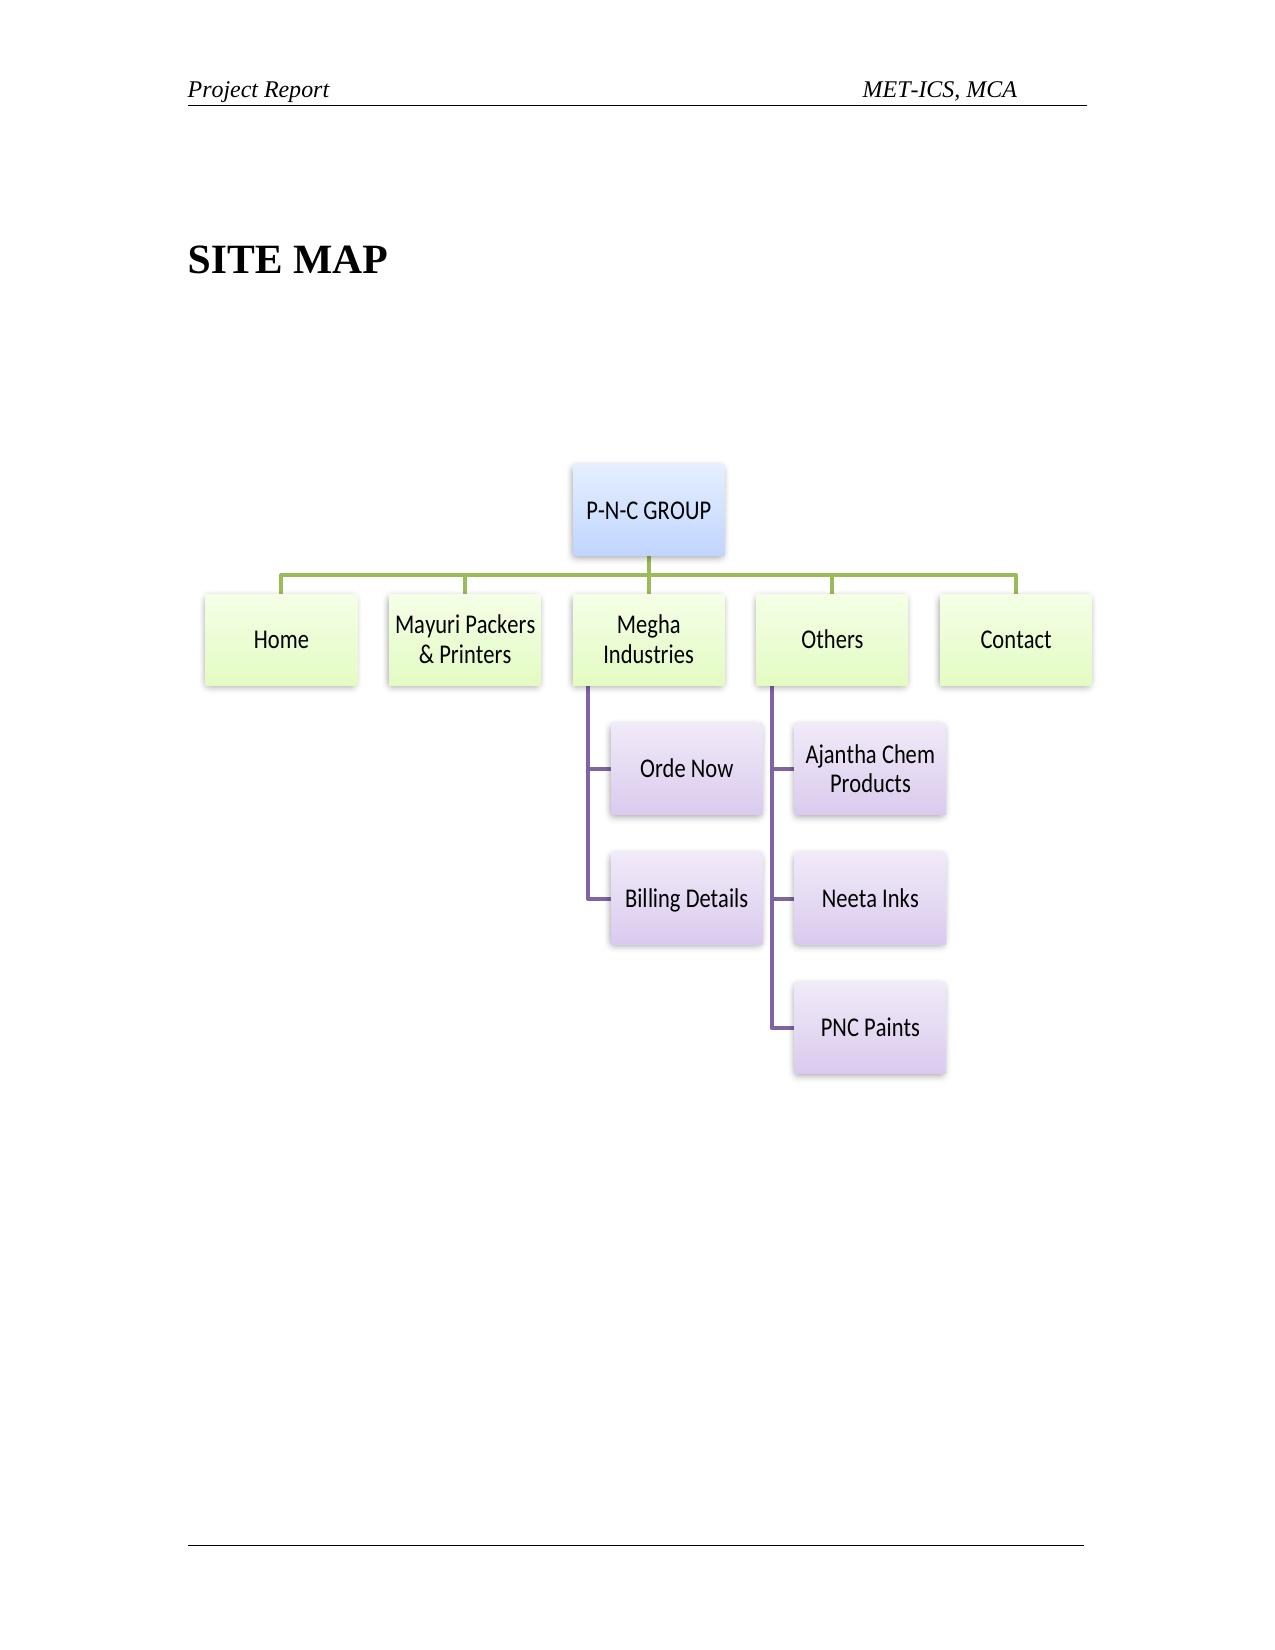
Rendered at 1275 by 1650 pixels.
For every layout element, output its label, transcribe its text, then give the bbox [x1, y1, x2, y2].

text SITE MAP [187, 234, 1087, 282]
